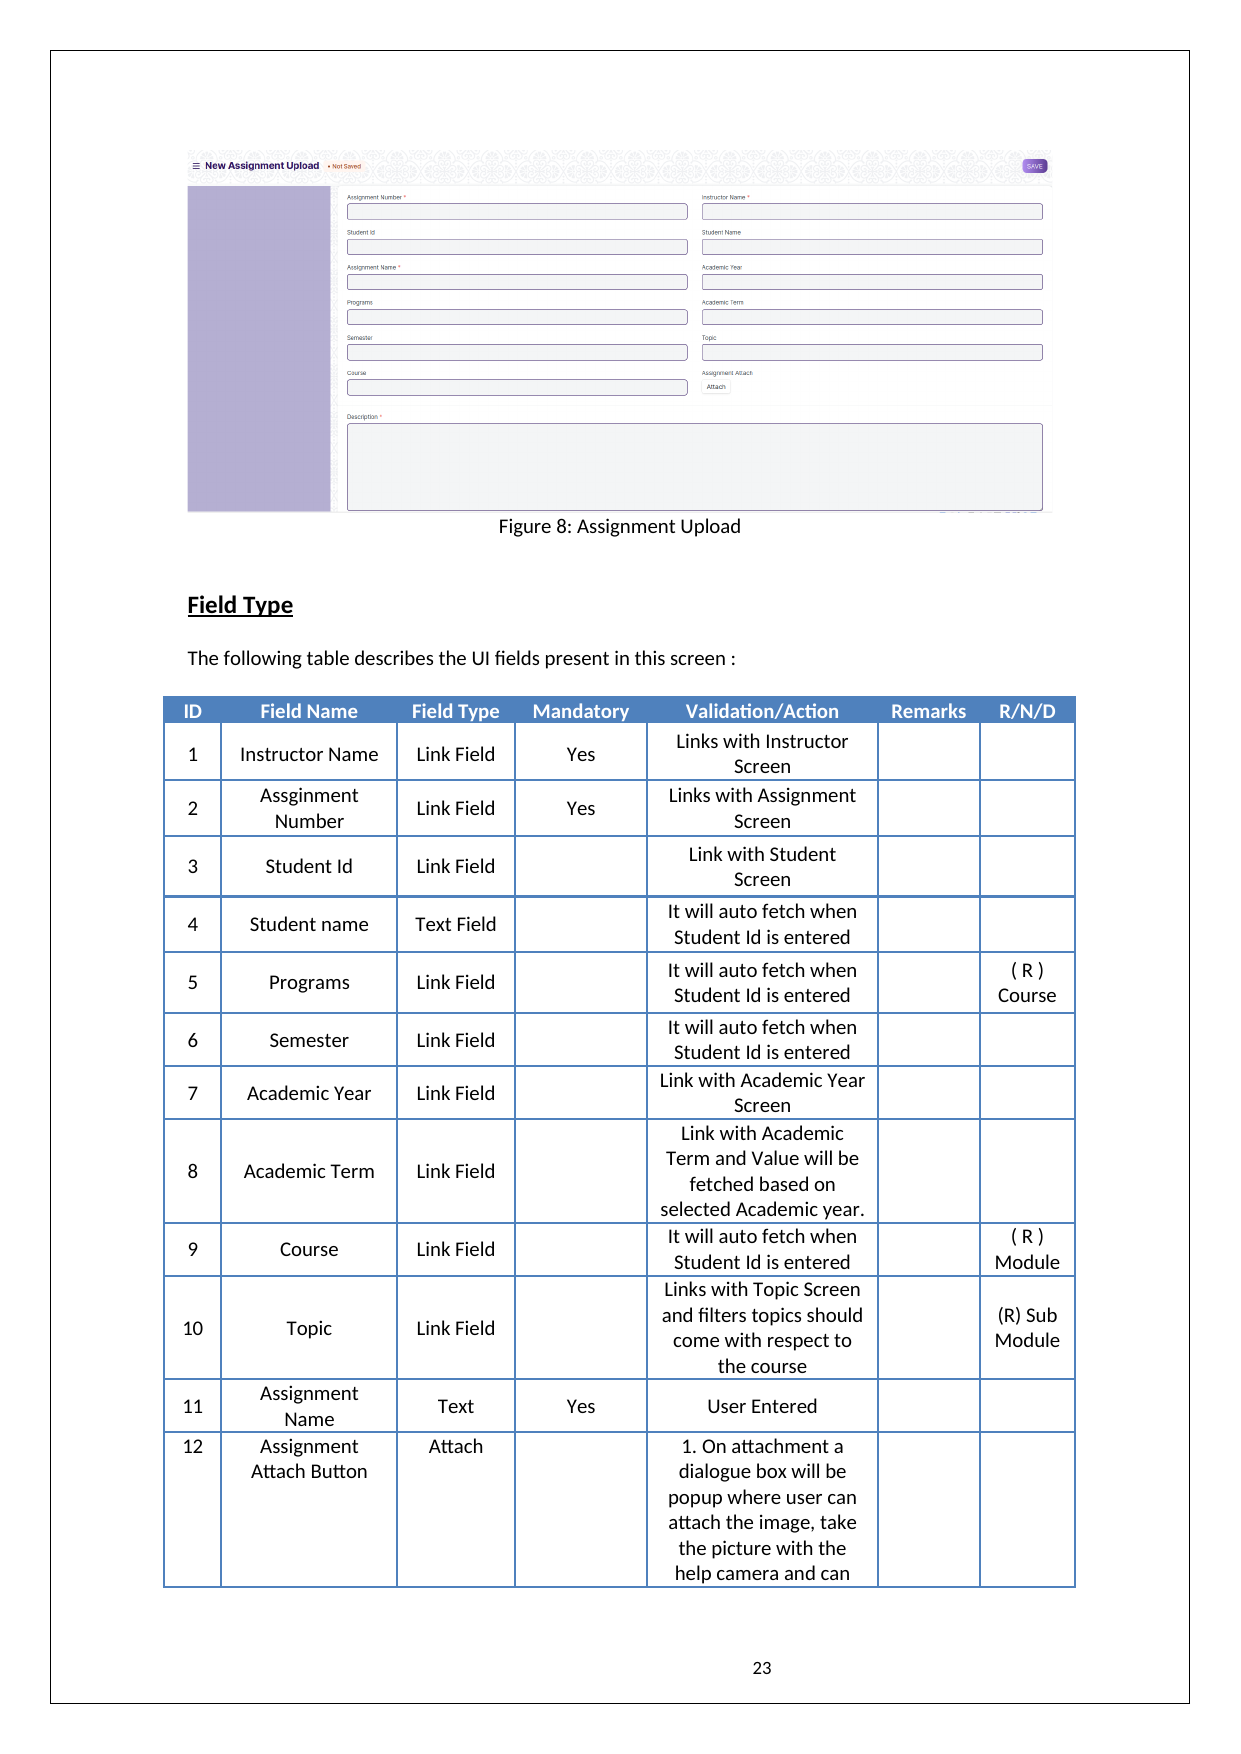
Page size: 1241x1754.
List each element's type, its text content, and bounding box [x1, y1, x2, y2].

table_cell Academic Year [222, 1067, 396, 1118]
table_cell Topic [222, 1277, 396, 1378]
table_cell Student name [222, 898, 396, 951]
table_cell 6 [165, 1014, 220, 1065]
table_cell 3 [165, 837, 220, 895]
table_cell [516, 1224, 646, 1274]
table_header ID [165, 698, 220, 723]
table_cell Course [222, 1224, 396, 1274]
table_cell [981, 1067, 1074, 1118]
table_cell Links with Topic Screen and filters topics should come with respect to the course [648, 1277, 877, 1378]
table_cell Yes [516, 1380, 646, 1431]
table_cell 10 [165, 1277, 220, 1378]
table_cell [516, 837, 646, 895]
table_cell Link Field [398, 1120, 514, 1222]
table_cell Link Field [398, 953, 514, 1012]
table_cell [516, 1067, 646, 1118]
table_cell 1 [165, 728, 220, 779]
table_cell Links with Instructor Screen [648, 728, 877, 779]
table_cell [981, 1120, 1074, 1222]
table_cell [879, 1067, 979, 1118]
table_cell 8 [165, 1120, 220, 1222]
table_cell Link Field [398, 1014, 514, 1065]
table_cell Link with Student Screen [648, 837, 877, 895]
table_cell 9 [165, 1224, 220, 1274]
table_cell 12 [165, 1433, 220, 1586]
table_header Validation/Action [648, 698, 877, 723]
table_cell [981, 728, 1074, 779]
table_cell [981, 1380, 1074, 1431]
table_cell [981, 898, 1074, 951]
table_cell Yes [516, 781, 646, 835]
table_cell 11 [165, 1380, 220, 1431]
table_cell 4 [165, 898, 220, 951]
table_cell [879, 1277, 979, 1378]
table_cell [879, 1120, 979, 1222]
table_header R/N/D [981, 698, 1074, 723]
table_cell [516, 898, 646, 951]
table_cell ( R ) Course [981, 953, 1074, 1012]
table_cell Link with Academic Term and Value will be fetched based on selected Academic year. [648, 1120, 877, 1222]
table_cell [516, 1014, 646, 1065]
table_cell [879, 953, 979, 1012]
table_cell Academic Term [222, 1120, 396, 1222]
table_cell (R) Sub Module [981, 1277, 1074, 1378]
table_cell It will auto fetch when Student Id is entered [648, 898, 877, 951]
table_cell User Entered [648, 1380, 877, 1431]
table_cell [981, 781, 1074, 835]
table_cell [879, 1014, 979, 1065]
picture [187, 150, 1053, 513]
table_cell Links with Assignment Screen [648, 781, 877, 835]
table_cell [981, 1014, 1074, 1065]
table_cell Link Field [398, 781, 514, 835]
table_header Field Type [398, 698, 514, 723]
table_cell [879, 1380, 979, 1431]
table_cell Programs [222, 953, 396, 1012]
table_cell 7 [165, 1067, 220, 1118]
table_cell [981, 837, 1074, 895]
table_cell [879, 1433, 979, 1586]
table_header Mandatory [516, 698, 646, 723]
table_cell Text [398, 1380, 514, 1431]
list Field Type [187, 589, 1053, 620]
table_header Remarks [879, 698, 979, 723]
table_cell Link with Academic Year Screen [648, 1067, 877, 1118]
table_cell [879, 1224, 979, 1274]
table_cell It will auto fetch when Student Id is entered [648, 1224, 877, 1274]
table_cell Link Field [398, 1224, 514, 1274]
table_cell Attach [398, 1433, 514, 1586]
table_cell 5 [165, 953, 220, 1012]
table_cell ( R ) Module [981, 1224, 1074, 1274]
text The following table describes the UI fields present in this screen : [187, 645, 1053, 671]
table_cell Instructor Name [222, 728, 396, 779]
table_cell Text Field [398, 898, 514, 951]
table_cell Link Field [398, 837, 514, 895]
table_cell [516, 1277, 646, 1378]
table_cell Yes [516, 728, 646, 779]
table_cell [516, 1433, 646, 1586]
table_cell Link Field [398, 728, 514, 779]
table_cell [222, 1433, 396, 1586]
table_cell It will auto fetch when Student Id is entered [648, 1014, 877, 1065]
table_cell [879, 781, 979, 835]
table_cell [516, 953, 646, 1012]
table_cell [516, 1120, 646, 1222]
table_cell Assignment Name [222, 1380, 396, 1431]
table_cell Assginment Number [222, 781, 396, 835]
table_cell Student Id [222, 837, 396, 895]
table_cell [879, 837, 979, 895]
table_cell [648, 1433, 877, 1586]
table_cell [981, 1433, 1074, 1586]
table_cell [879, 728, 979, 779]
table_cell 2 [165, 781, 220, 835]
table_cell It will auto fetch when Student Id is entered [648, 953, 877, 1012]
table_cell Link Field [398, 1277, 514, 1378]
table_header Field Name [222, 698, 396, 723]
table_cell Link Field [398, 1067, 514, 1118]
table_cell Semester [222, 1014, 396, 1065]
table_cell [879, 898, 979, 951]
